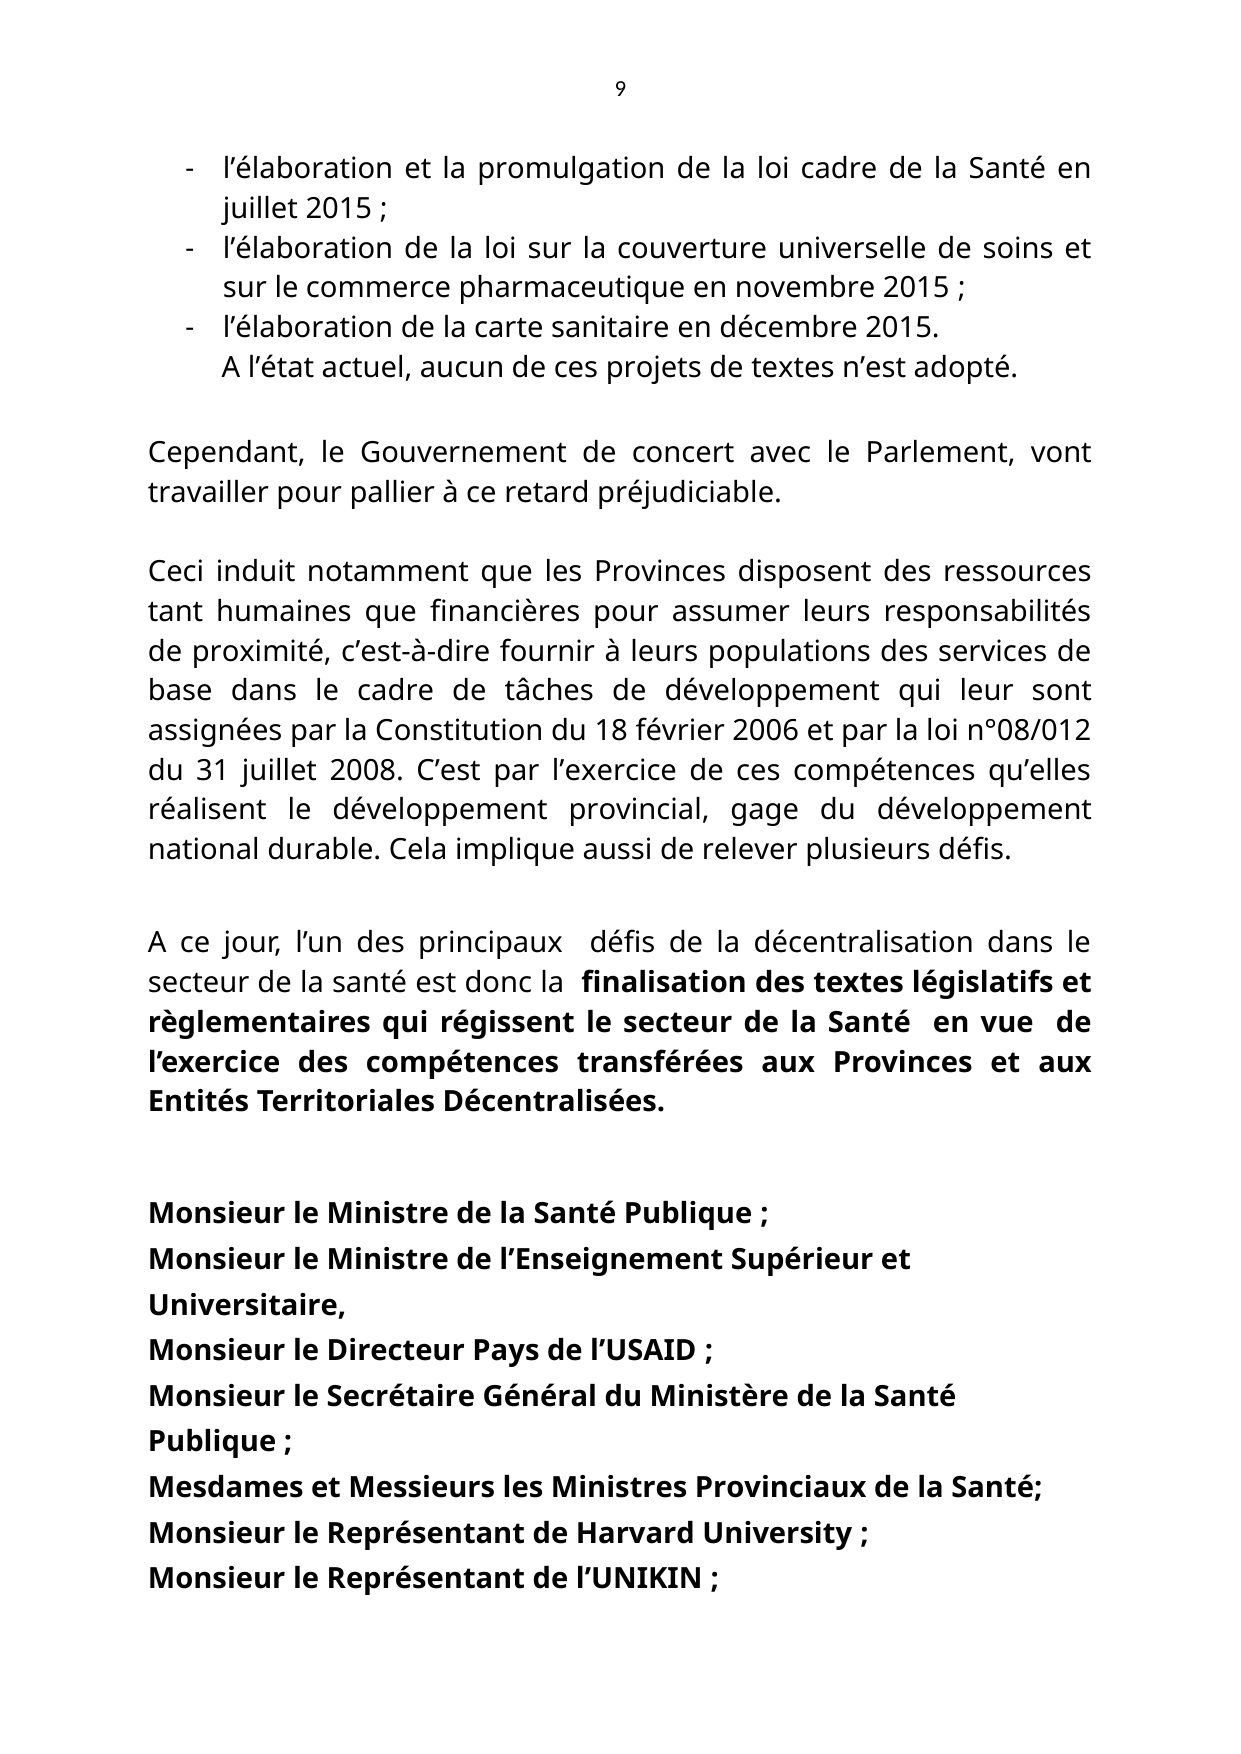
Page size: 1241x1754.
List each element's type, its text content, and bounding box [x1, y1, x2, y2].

text Ceci induit notamment que les Provinces disposent des ressources tant humaines que financières pour assumer leurs responsabilités de proximité, c’est-à-dire fournir à leurs populations des services de base dans le cadre de tâches de développement qui leur sont assignées par la Constitution du 18 février 2006 et par la loi n°08/012 du 31 juillet 2008. C’est par l’exercice de ces compétences qu’elles réalisent le développement provincial, gage du développement national durable. Cela implique aussi de relever plusieurs défis. [148, 550, 1093, 868]
list l’élaboration et la promulgation de la loi cadre de la Santé en juillet 2015 ; [185, 148, 1093, 227]
text Monsieur le Directeur Pays de l’USAID ; [148, 1329, 1093, 1369]
text Monsieur le Ministre de la Santé Publique ; [148, 1192, 1093, 1232]
list l’élaboration de la loi sur la couverture universelle de soins et sur le commerce pharmaceutique en novembre 2015 ; [185, 227, 1093, 306]
text Monsieur le Représentant de Harvard University ; [148, 1512, 1093, 1552]
text Monsieur le Ministre de l’Enseignement Supérieur et [148, 1238, 1093, 1278]
text Mesdames et Messieurs les Ministres Provinciaux de la Santé; [148, 1466, 1093, 1506]
text Cependant, le Gouvernement de concert avec le Parlement, vont travailler pour pallier à ce retard préjudiciable. [148, 431, 1093, 511]
text A ce jour, l’un des principaux défis de la décentralisation dans le secteur de la santé est donc la finalisation des textes législatifs et règlementaires qui régissent le secteur de la Santé en vue de l’exercice des compétences transférées aux Provinces et aux Entités Territoriales Décentralisées. [148, 922, 1093, 1120]
list l’élaboration de la carte sanitaire en décembre 2015. [185, 306, 1093, 346]
text Universitaire, [148, 1284, 1093, 1323]
text A l’état actuel, aucun de ces projets de textes n’est adopté. [148, 346, 1093, 386]
text Monsieur le Secrétaire Général du Ministère de la Santé [148, 1375, 1093, 1415]
text Monsieur le Représentant de l’UNIKIN ; [148, 1557, 1093, 1597]
text Publique ; [148, 1421, 1093, 1460]
